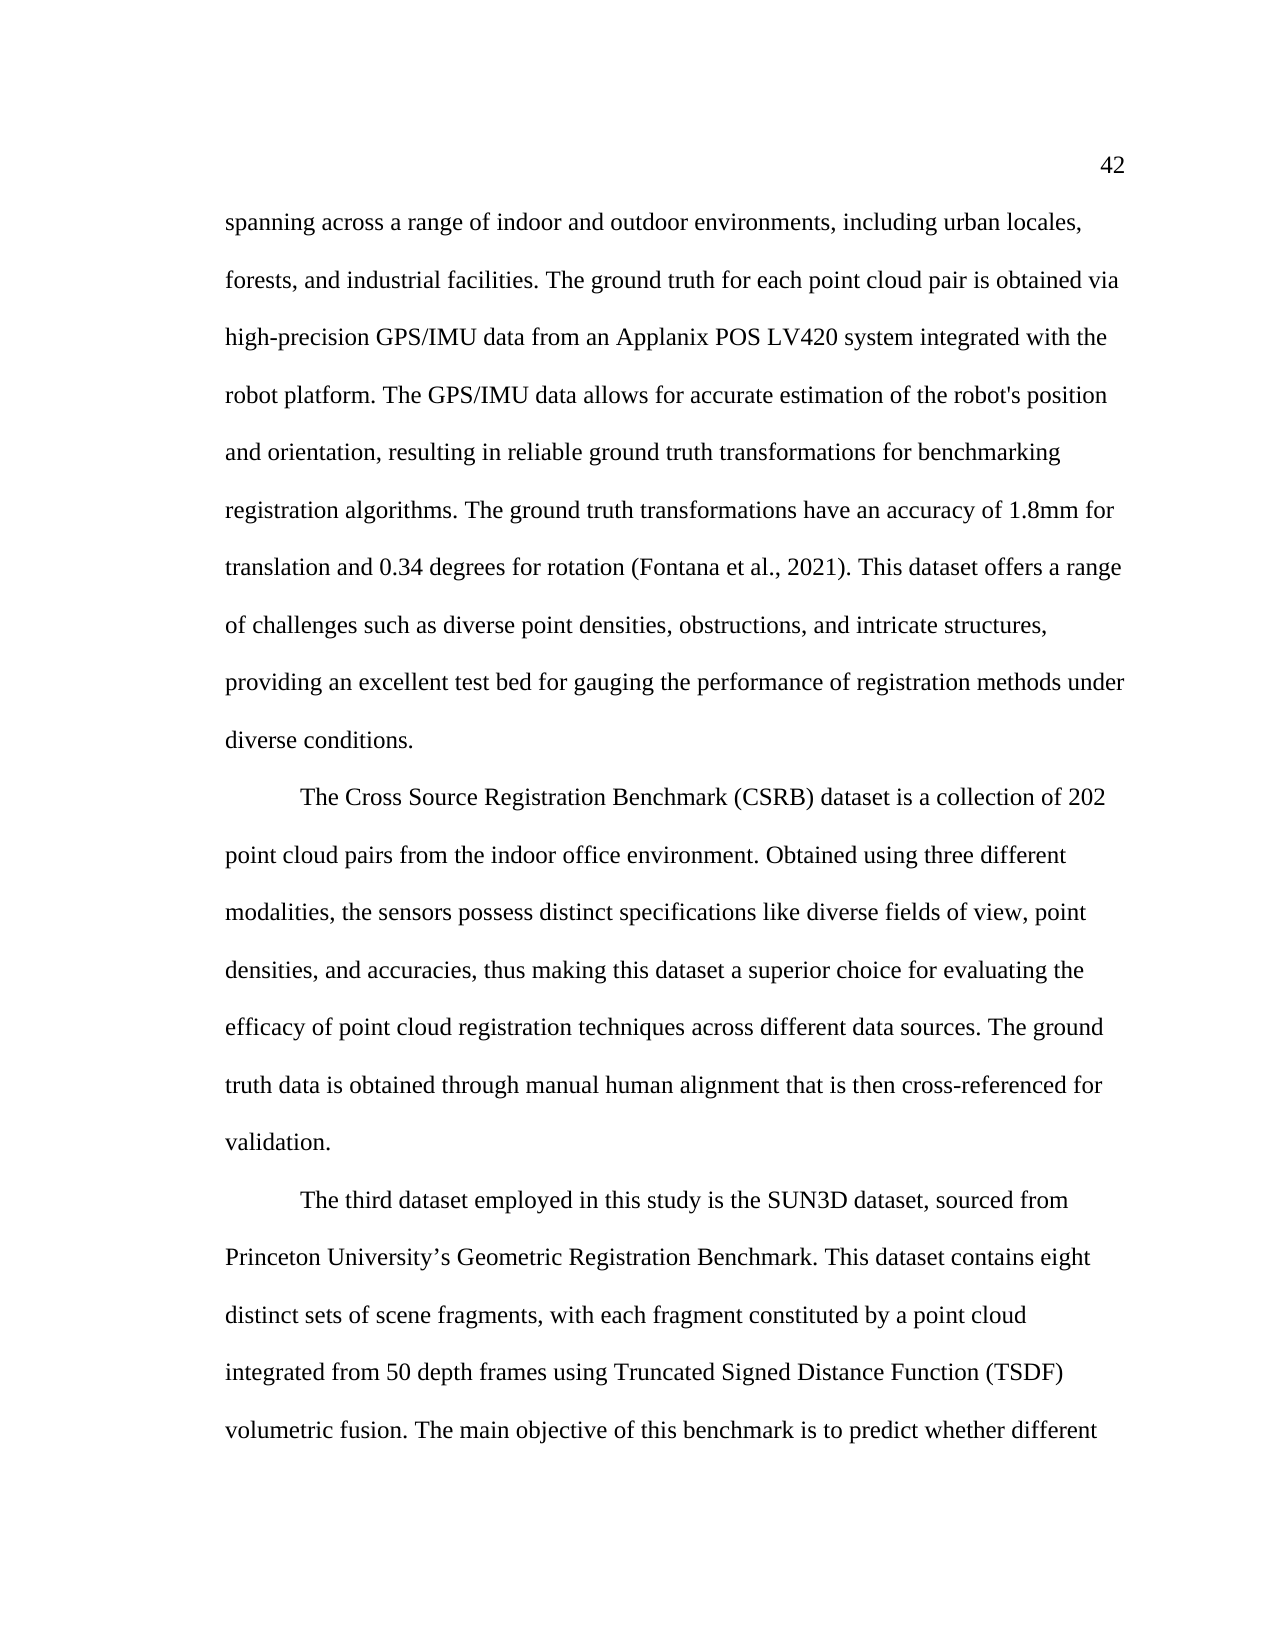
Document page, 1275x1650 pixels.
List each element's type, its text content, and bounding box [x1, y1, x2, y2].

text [225, 1185, 1125, 1444]
text The Cross Source Registration Benchmark (CSRB) dataset is a collection of 202 point cloud pairs from the indoor office environment. Obtained using three different modalities, the sensors possess distinct specifications like diverse fields of view, point densities, and accuracies, thus making this dataset a superior choice for evaluating the efficacy of point cloud registration techniques across different data sources. The ground truth data is obtained through manual human alignment that is then cross-referenced for validation. [225, 782, 1125, 1156]
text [225, 207, 1125, 754]
